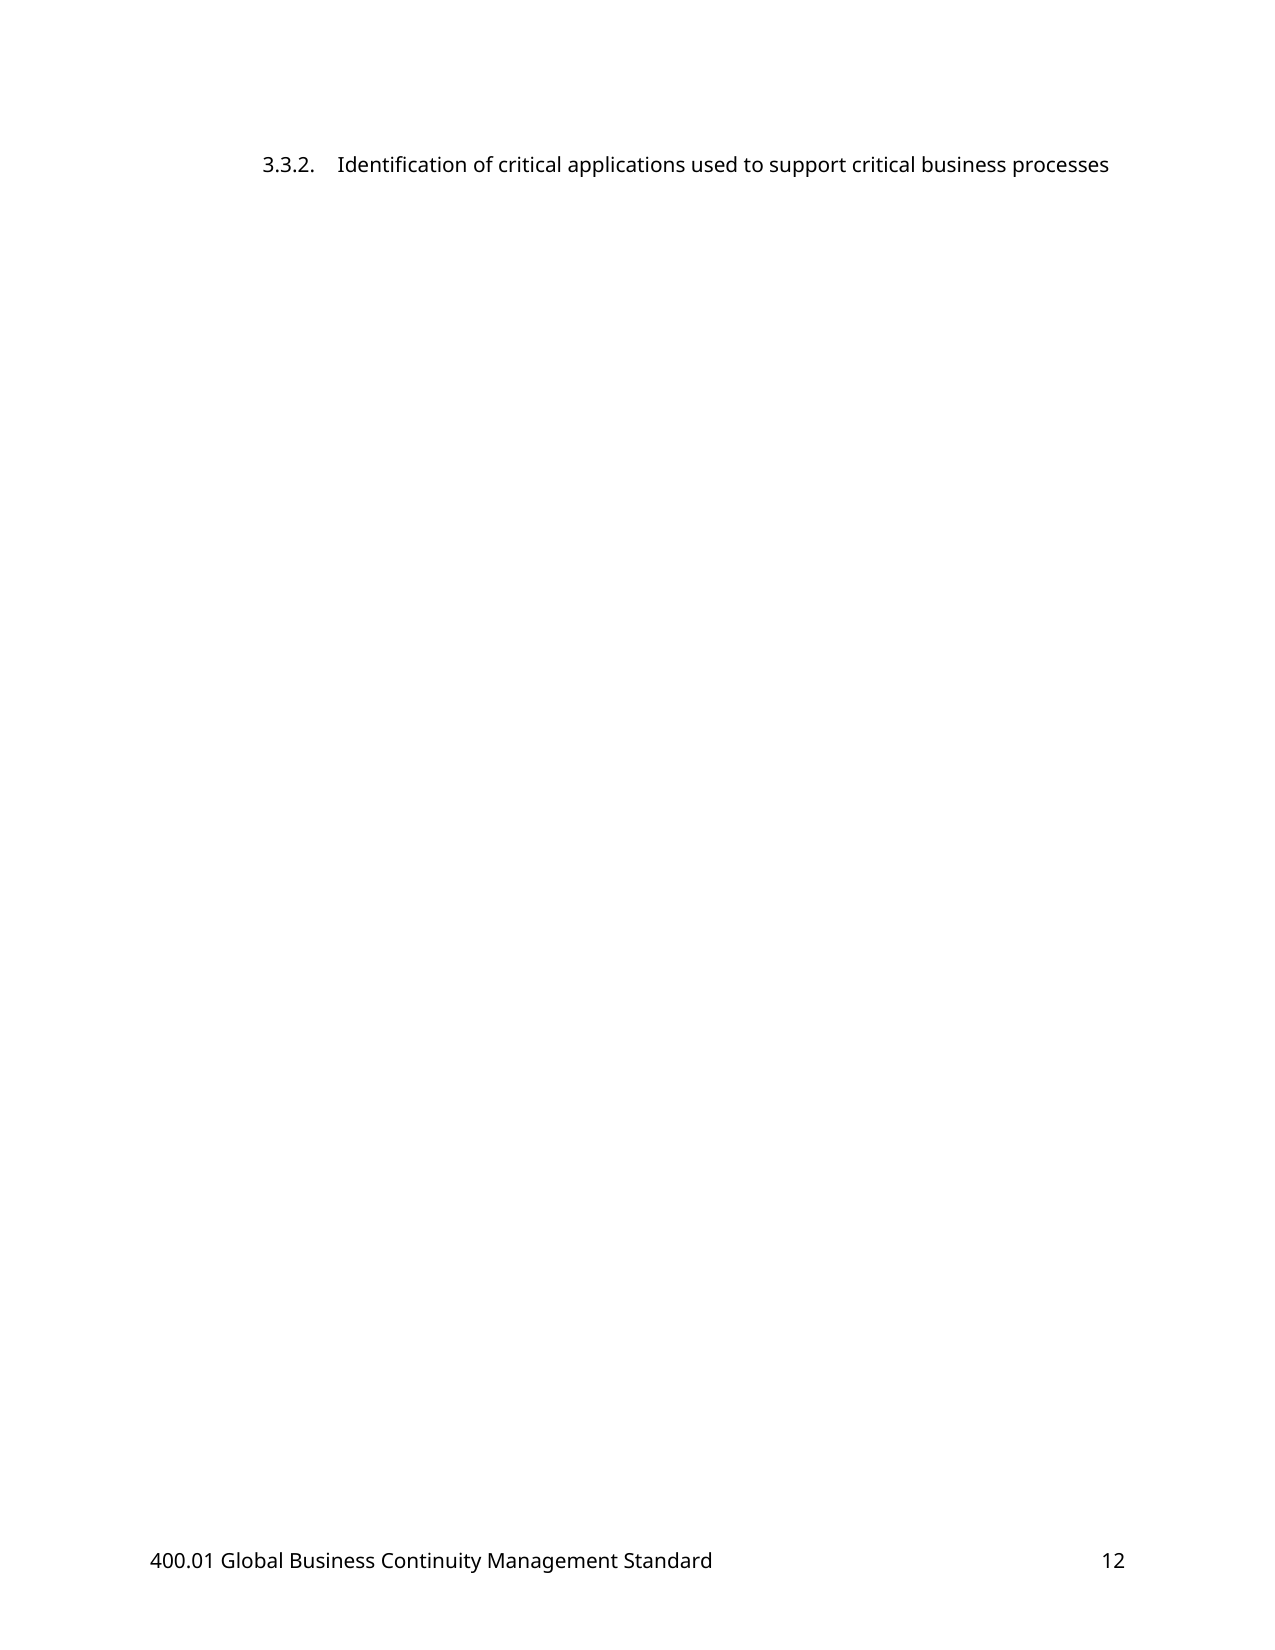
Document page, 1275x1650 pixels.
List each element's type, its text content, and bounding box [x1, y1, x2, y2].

list Identification of critical applications used to support critical business processes [262, 150, 1125, 178]
